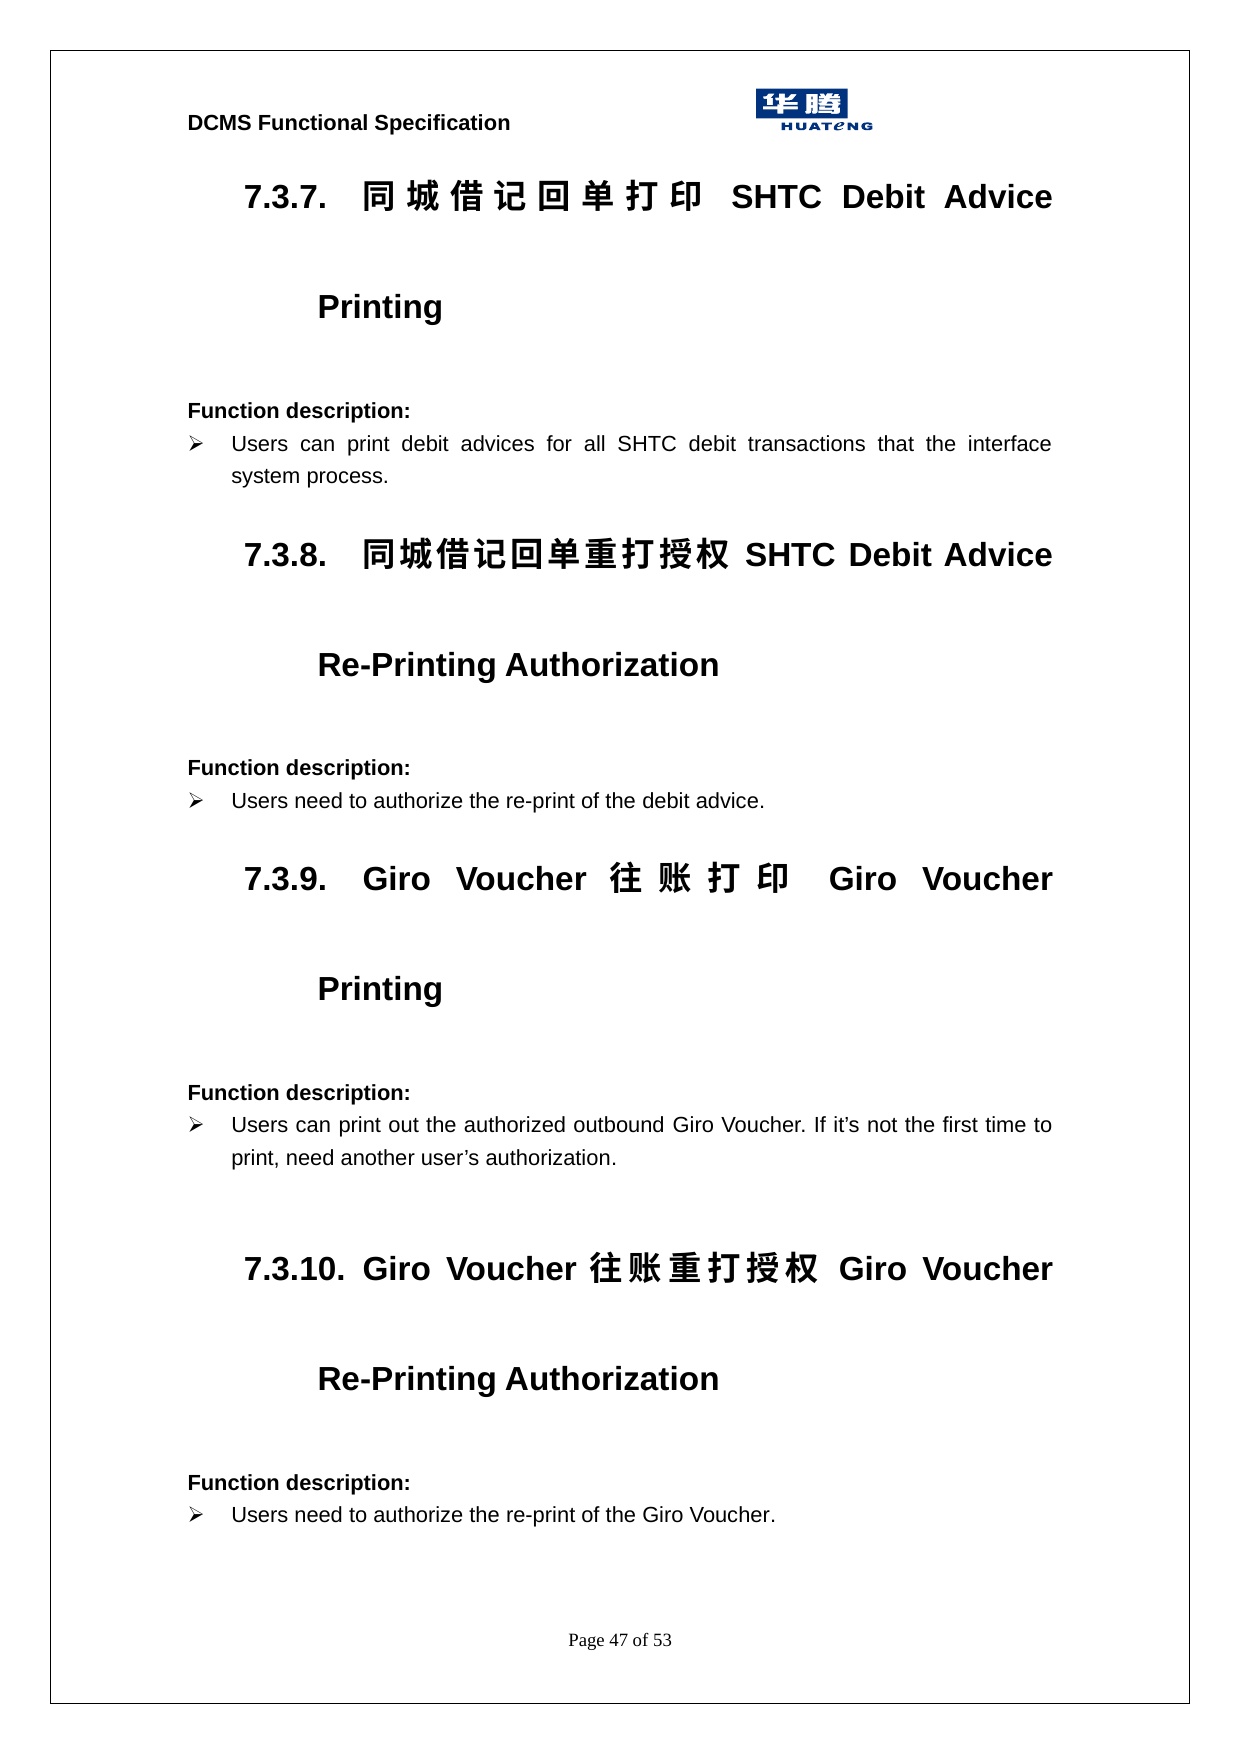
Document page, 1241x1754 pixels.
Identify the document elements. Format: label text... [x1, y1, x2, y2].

text Function description: [187, 752, 1053, 784]
list Users need to authorize the re-print of the debit advice. [187, 784, 1053, 817]
list Users can print debit advices for all SHTC debit transactions that the interface system process. [187, 427, 1053, 492]
subtitle 同城借记回单重打授权 SHTC Debit Advice Re-Printing Authorization [243, 519, 1053, 696]
list Users need to authorize the re-print of the Giro Voucher. [187, 1498, 1053, 1531]
text Function description: [187, 1076, 1053, 1109]
text Function description: [187, 1466, 1053, 1498]
subtitle Giro Voucher往账打印 Giro Voucher Printing [243, 844, 1053, 1021]
subtitle 同城借记回单打印 SHTC Debit Advice Printing [243, 162, 1053, 339]
list Users can print out the authorized outbound Giro Voucher. If it’s not the first time to print, need another user’s authorization. [187, 1109, 1053, 1174]
subtitle Giro Voucher往账重打授权 Giro Voucher Re-Printing Authorization [243, 1233, 1053, 1411]
text Function description: [187, 394, 1053, 427]
